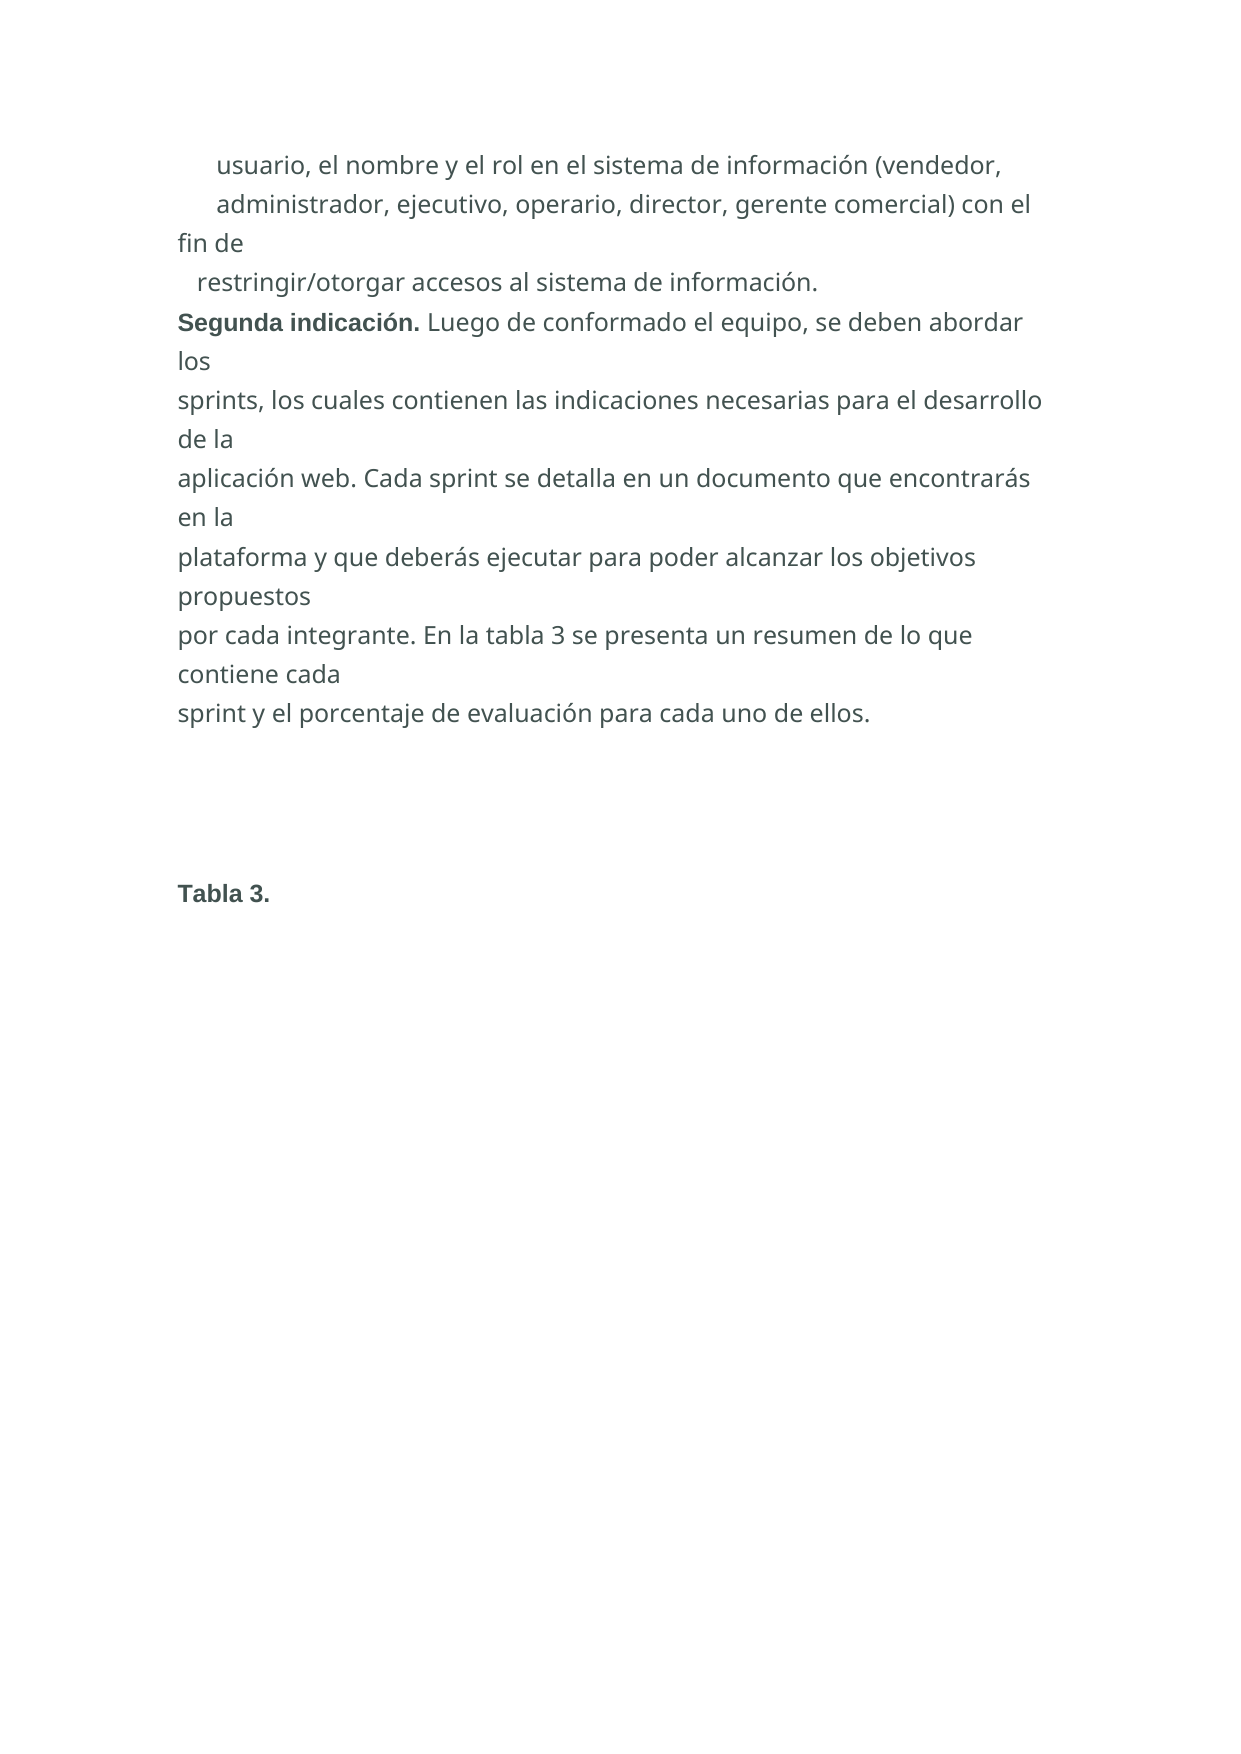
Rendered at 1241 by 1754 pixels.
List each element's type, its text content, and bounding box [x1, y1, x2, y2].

text Segunda indicación. Luego de conformado el equipo, se deben abordar los [177, 304, 1063, 377]
text usuario, el nombre y el rol en el sistema de información (vendedor, [177, 148, 1063, 182]
text Tabla 3. [177, 879, 1063, 908]
text aplicación web. Cada sprint se detalla en un documento que encontrarás en la [177, 461, 1063, 534]
text administrador, ejecutivo, operario, director, gerente comercial) con el ﬁn de [177, 187, 1063, 260]
text sprint y el porcentaje de evaluación para cada uno de ellos. [177, 696, 1063, 730]
text restringir/otorgar accesos al sistema de información. [177, 265, 1063, 299]
text sprints, los cuales contienen las indicaciones necesarias para el desarrollo de la [177, 383, 1063, 456]
text por cada integrante. En la tabla 3 se presenta un resumen de lo que contiene cada [177, 618, 1063, 691]
text plataforma y que deberás ejecutar para poder alcanzar los objetivos propuestos [177, 539, 1063, 612]
